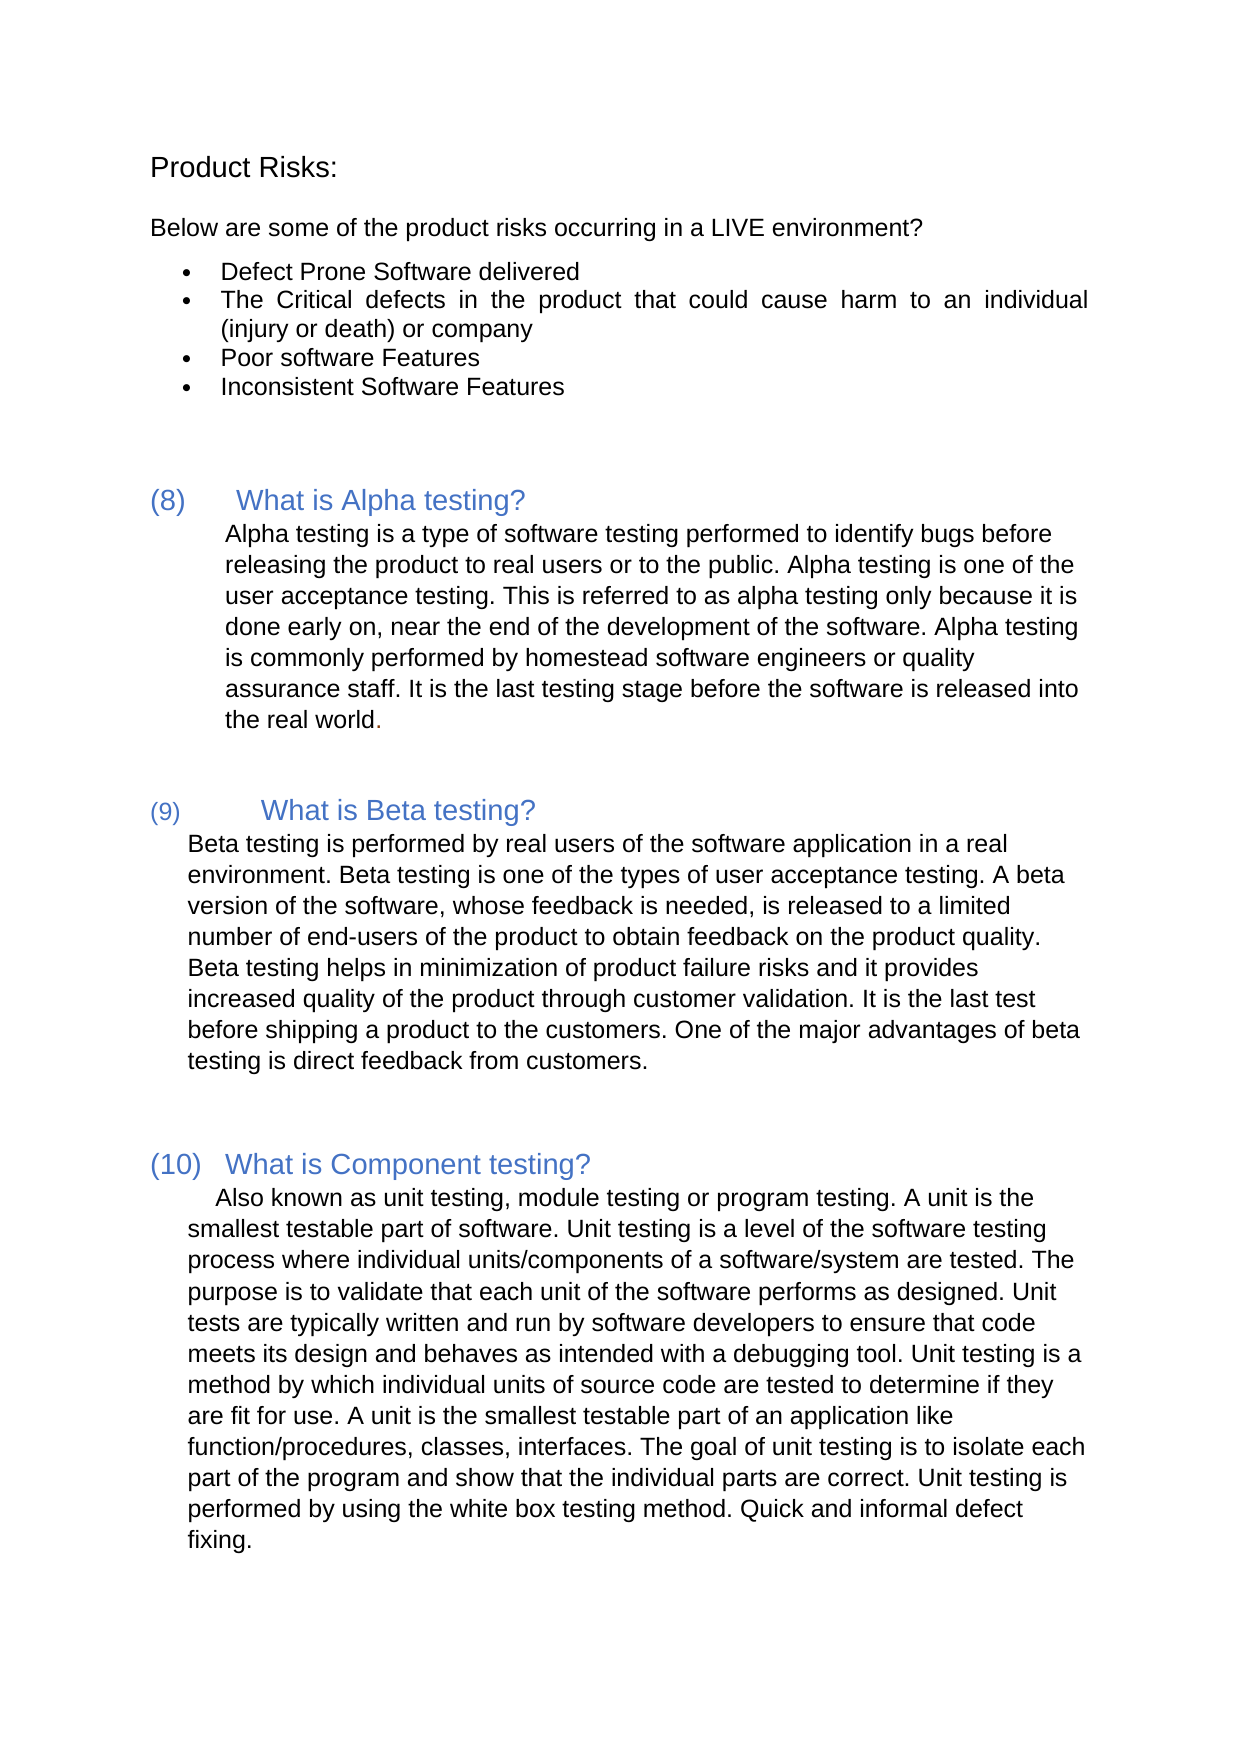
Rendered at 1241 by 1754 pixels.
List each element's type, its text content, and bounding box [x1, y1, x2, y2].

list Inconsistent Software Features [183, 371, 1090, 400]
list What is Beta testing? Beta testing is performed by real users of the software application in a real environment. Beta testing is one of the types of user acceptance testing. A beta version of the software, whose feedback is needed, is released to a limited number of end-users of the product to obtain feedback on the product quality. Beta testing helps in minimization of product failure risks and it provides increased quality of the product through customer validation. It is the last test before shipping a product to the customers. One of the major advantages of beta testing is direct feedback from customers. [150, 793, 1090, 1075]
text Below are some of the product risks occurring in a LIVE environment? [150, 213, 1090, 241]
list Also known as unit testing, module testing or program testing. A unit is the smallest testable part of software. Unit testing is a level of the software testing process where individual units/components of a software/system are tested. The purpose is to validate that each unit of the software performs as designed. Unit tests are typically written and run by software developers to ensure that code meets its design and behaves as intended with a debugging tool. Unit testing is a method by which individual units of source code are tested to determine if they are fit for use. A unit is the smallest testable part of an application like function/procedures, classes, interfaces. The goal of unit testing is to isolate each part of the program and show that the individual parts are correct. Unit testing is performed by using the white box testing method. Quick and informal defect fixing. [187, 1183, 1090, 1553]
list Alpha testing is a type of software testing performed to identify bugs before releasing the product to real users or to the public. Alpha testing is one of the user acceptance testing. This is referred to as alpha testing only because it is done early on, near the end of the development of the software. Alpha testing is commonly performed by homestead software engineers or quality assurance staff. It is the last testing stage before the software is released into the real world. [225, 519, 1090, 734]
list What is Alpha testing? [150, 483, 1090, 516]
subtitle Product Risks: [150, 150, 1090, 183]
list Defect Prone Software delivered [183, 256, 1090, 285]
list What is Component testing? [150, 1147, 1090, 1181]
list Poor software Features [183, 343, 1090, 371]
list The Critical defects in the product that could cause harm to an individual (injury or death) or company [183, 285, 1090, 343]
